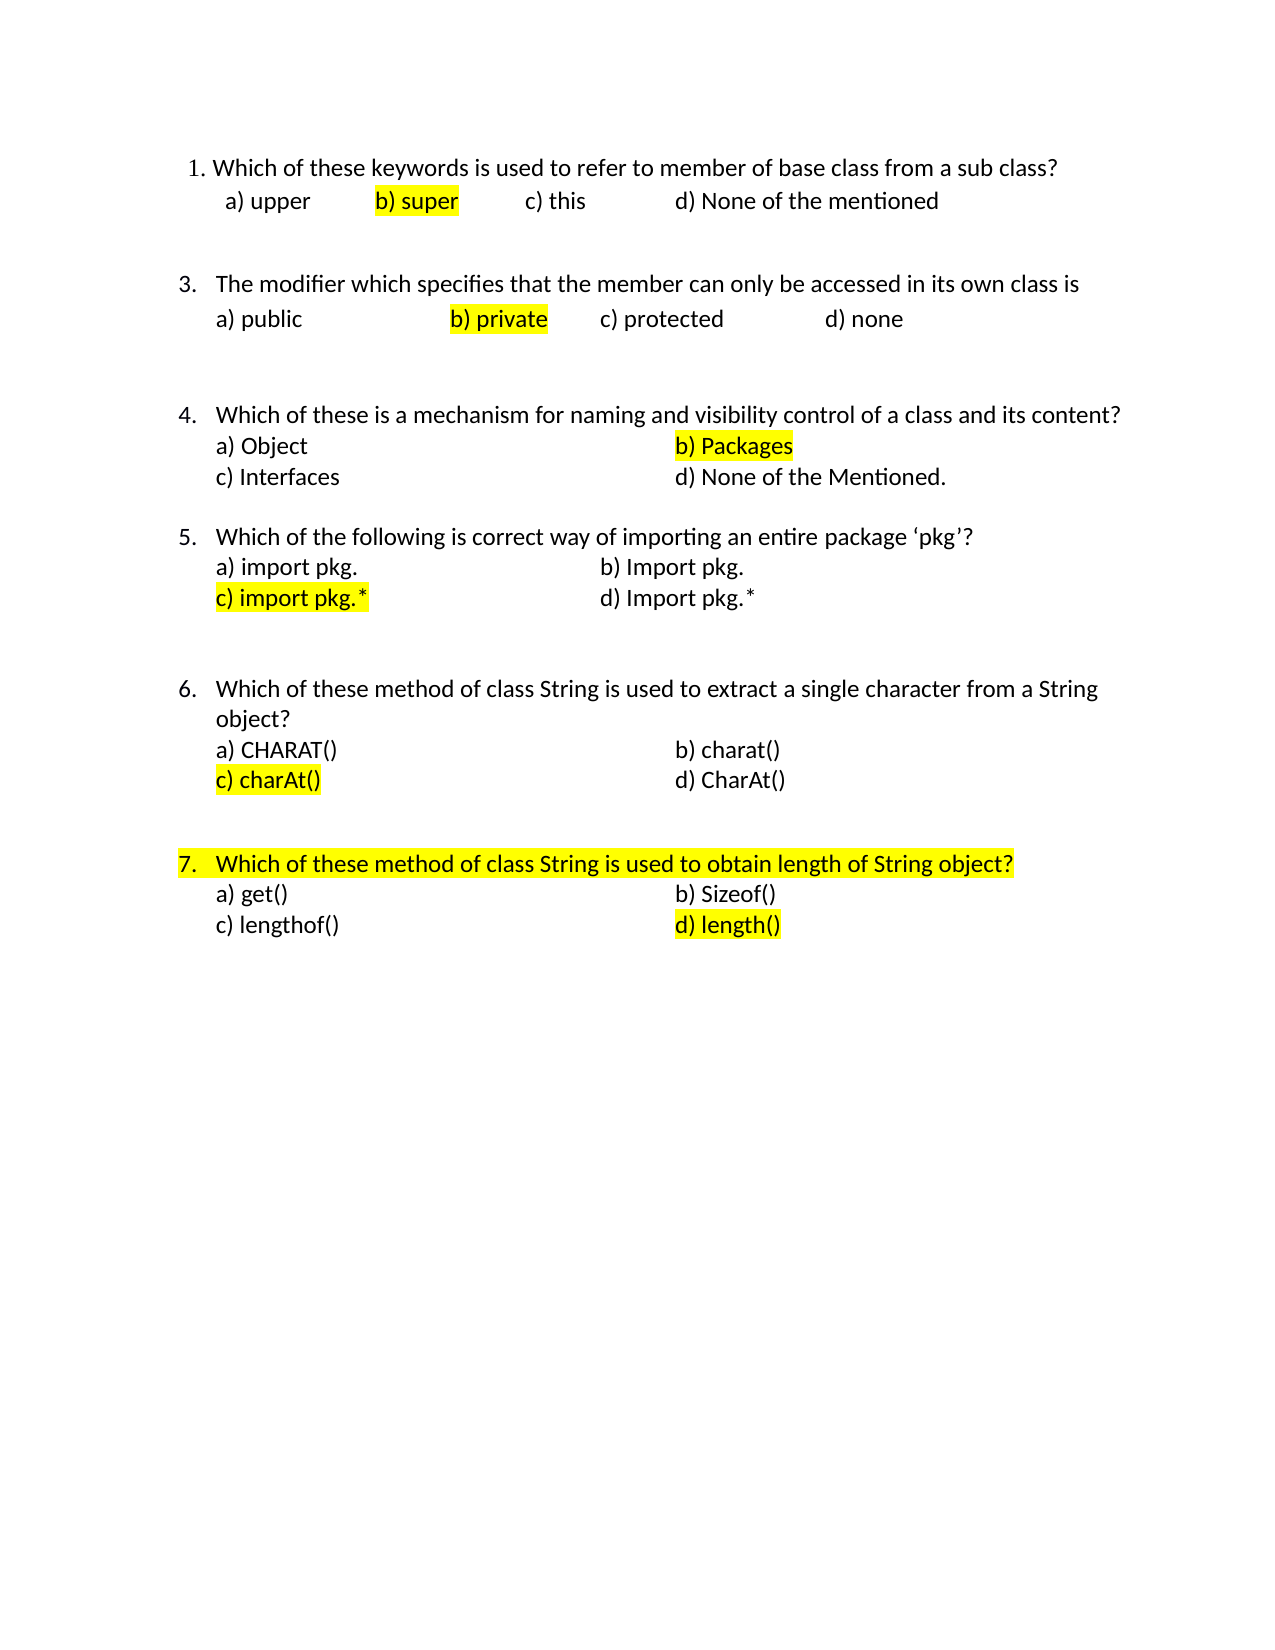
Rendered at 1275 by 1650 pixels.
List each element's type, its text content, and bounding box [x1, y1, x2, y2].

text 1. Which of these keywords is used to refer to member of base class from a sub class? a) upper b) super c) this d) None of the mentioned [187, 150, 1125, 216]
list Which of these is a mechanism for naming and visibility control of a class and its content? a) Object b) Packages c) Interfaces d) None of the Mentioned. [178, 400, 1125, 521]
list The modifier which specifies that the member can only be accessed in its own class is a) public b) private c) protected d) none [178, 269, 1125, 334]
list Which of these method of class String is used to extract a single character from a String object? a) CHARAT() b) charat() c) charAt() d) CharAt() [178, 673, 1125, 795]
list Which of the following is correct way of importing an entire package ‘pkg’? a) import pkg. b) Import pkg. c) import pkg.* d) Import pkg.* [178, 521, 1125, 642]
list Which of these method of class String is used to obtain length of String object? a) get() b) Sizeof() c) lengthof() d) length() [178, 848, 1125, 939]
